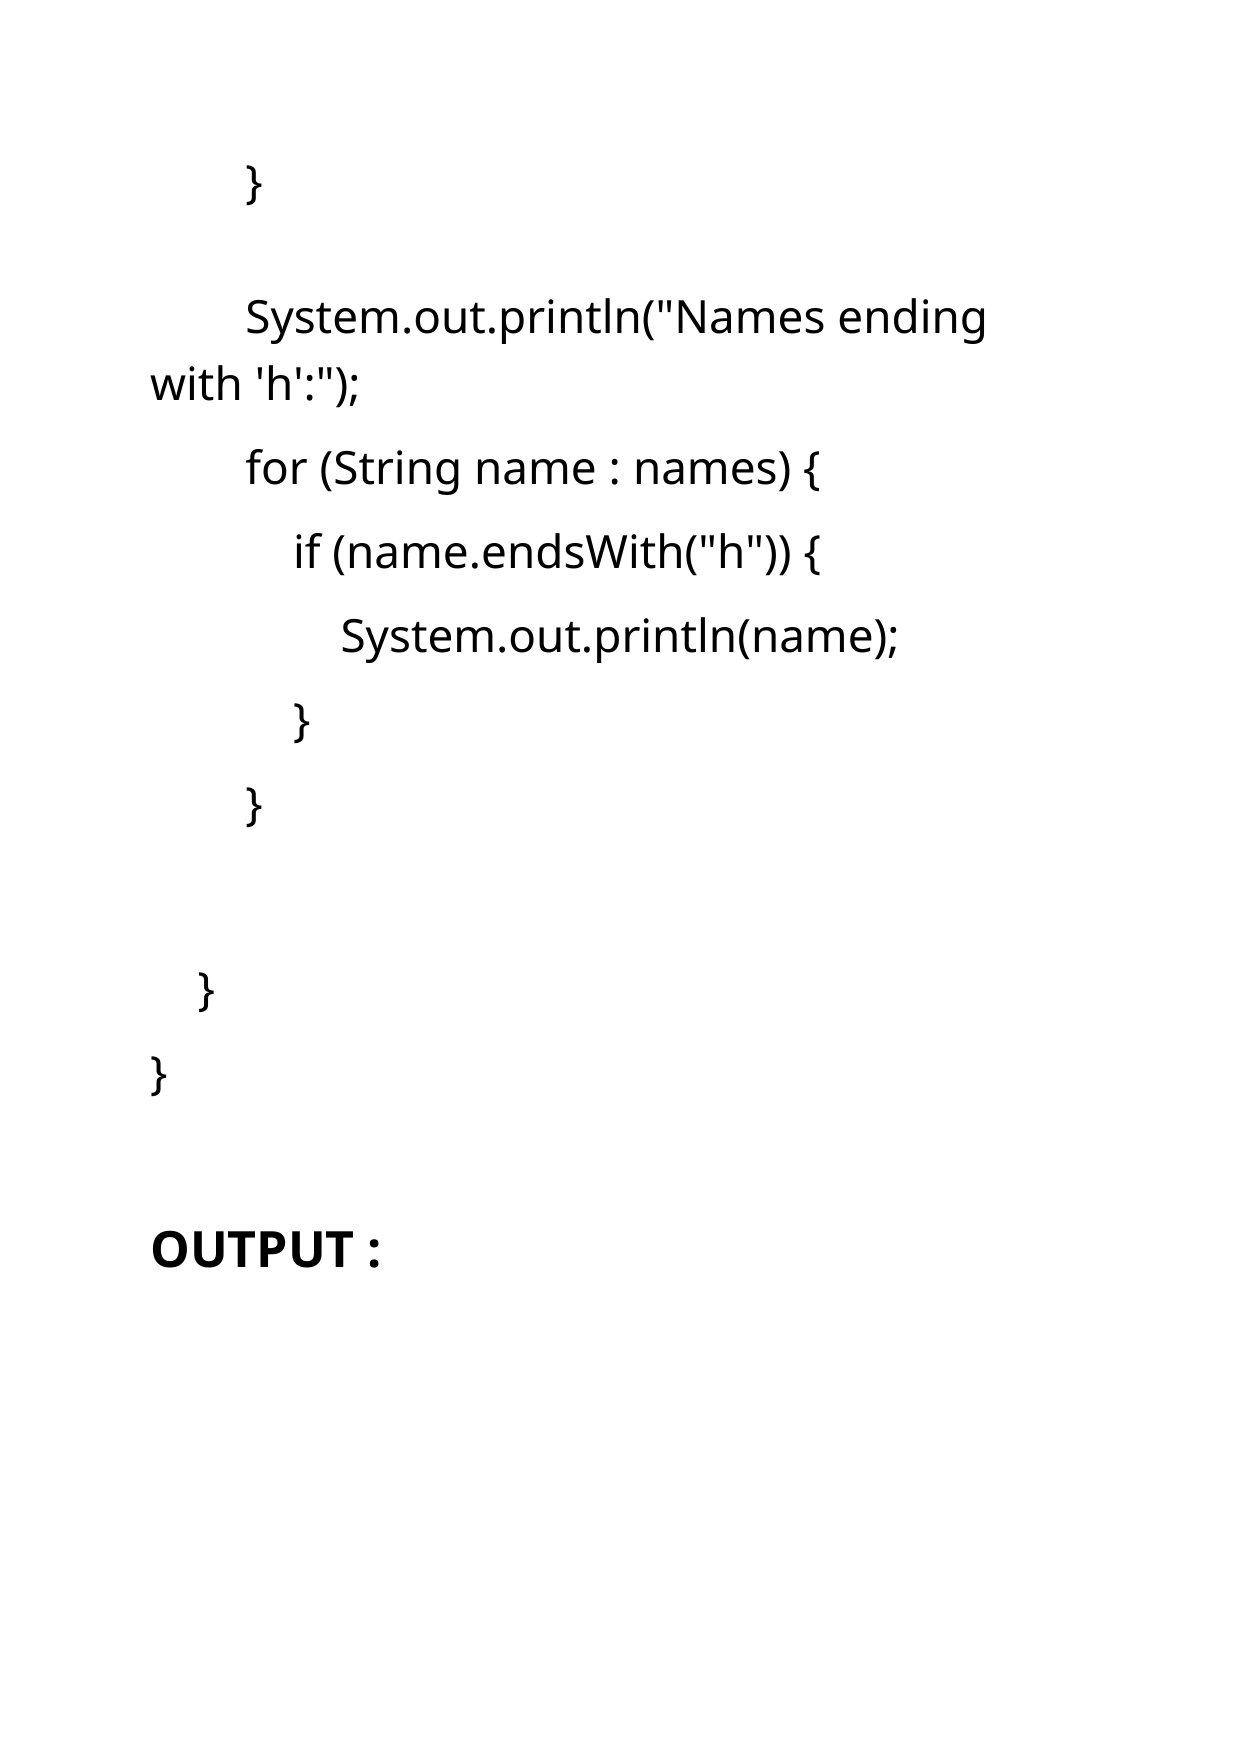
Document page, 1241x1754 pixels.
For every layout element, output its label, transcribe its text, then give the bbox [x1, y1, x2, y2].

text } [150, 771, 1090, 834]
text System.out.println("Names ending with 'h':"); [150, 284, 1090, 414]
text } [150, 687, 1090, 750]
text for (String name : names) { [150, 436, 1090, 498]
text System.out.println(name); [150, 603, 1090, 666]
text } [150, 956, 1090, 1019]
text } [150, 1040, 1090, 1103]
text if (name.endsWith("h")) { [150, 519, 1090, 582]
text OUTPUT : [150, 1214, 1090, 1282]
text } [150, 150, 1090, 212]
